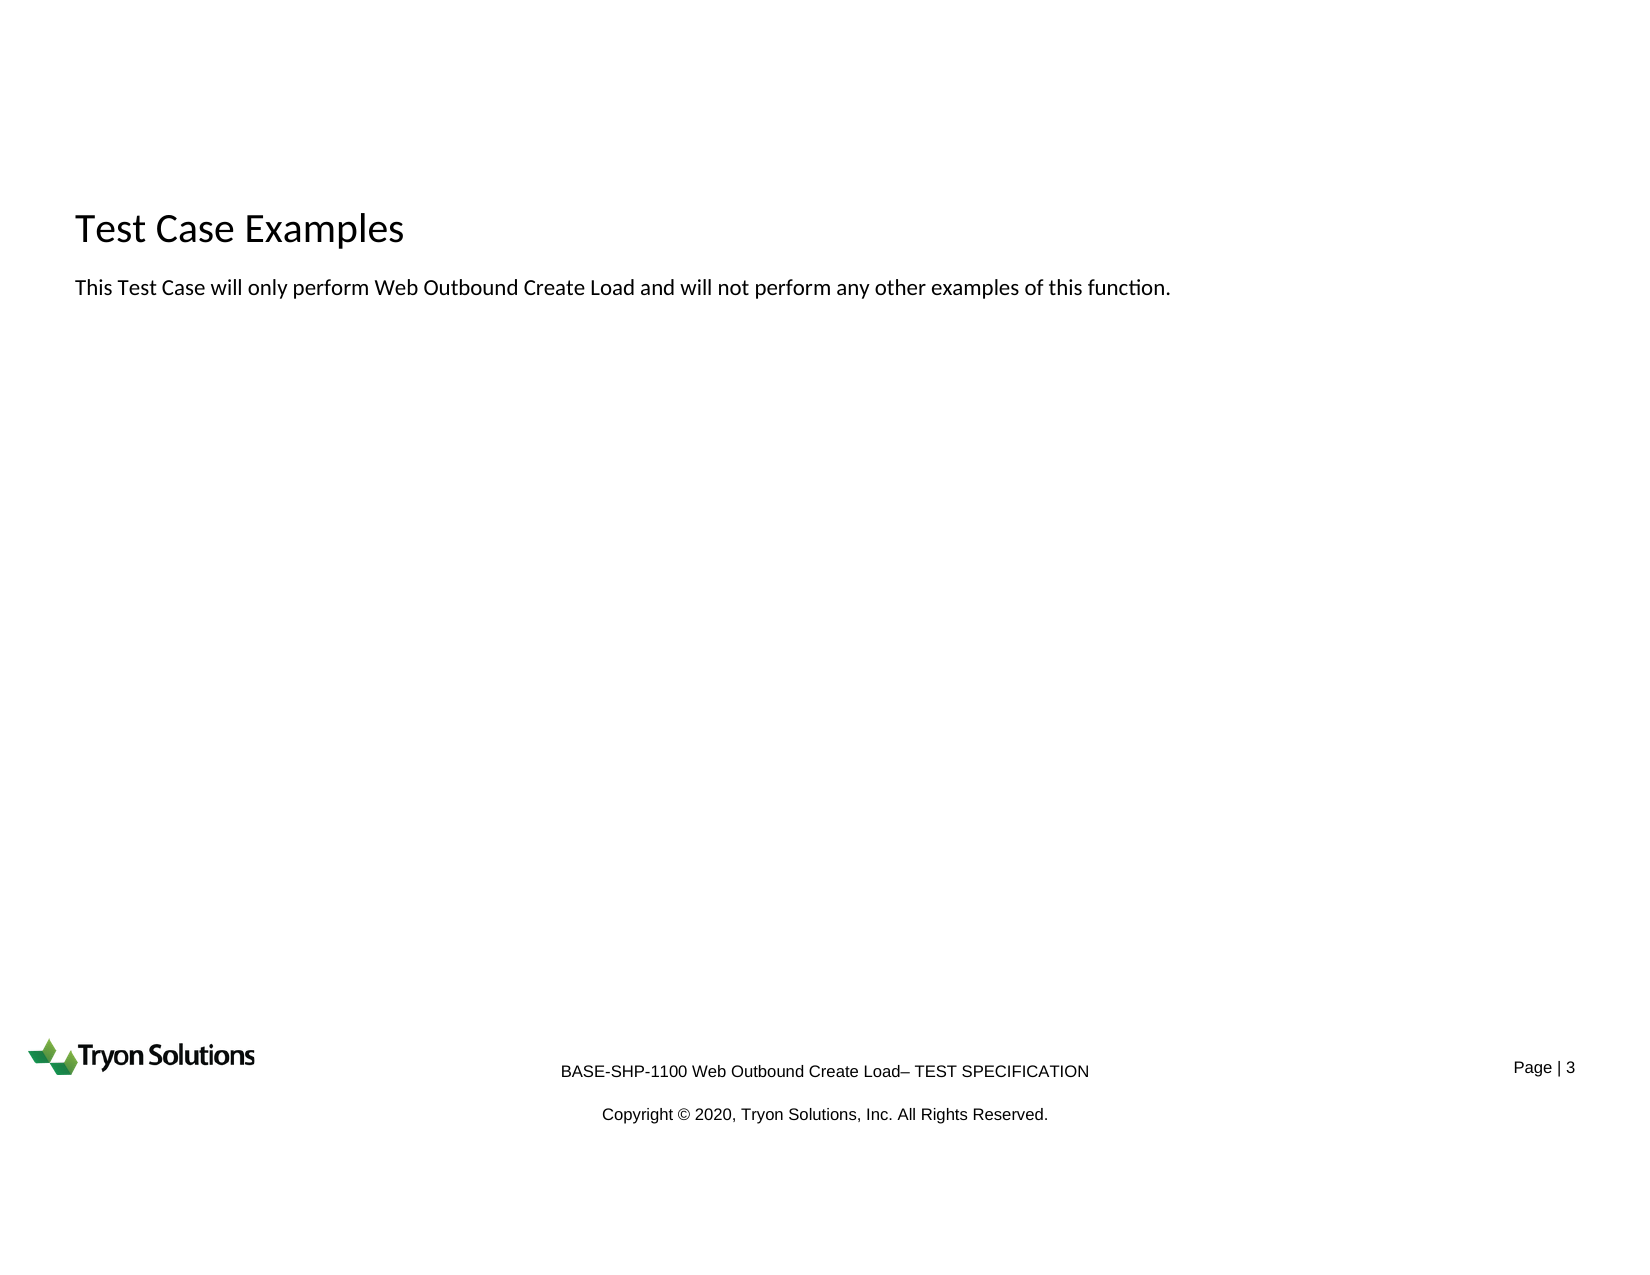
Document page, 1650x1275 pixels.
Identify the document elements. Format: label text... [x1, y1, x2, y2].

text Test Case Examples [75, 202, 1575, 253]
text This Test Case will only perform Web Outbound Create Load and will not perform any other examples of this function. [75, 273, 1575, 301]
picture [28, 1038, 255, 1075]
